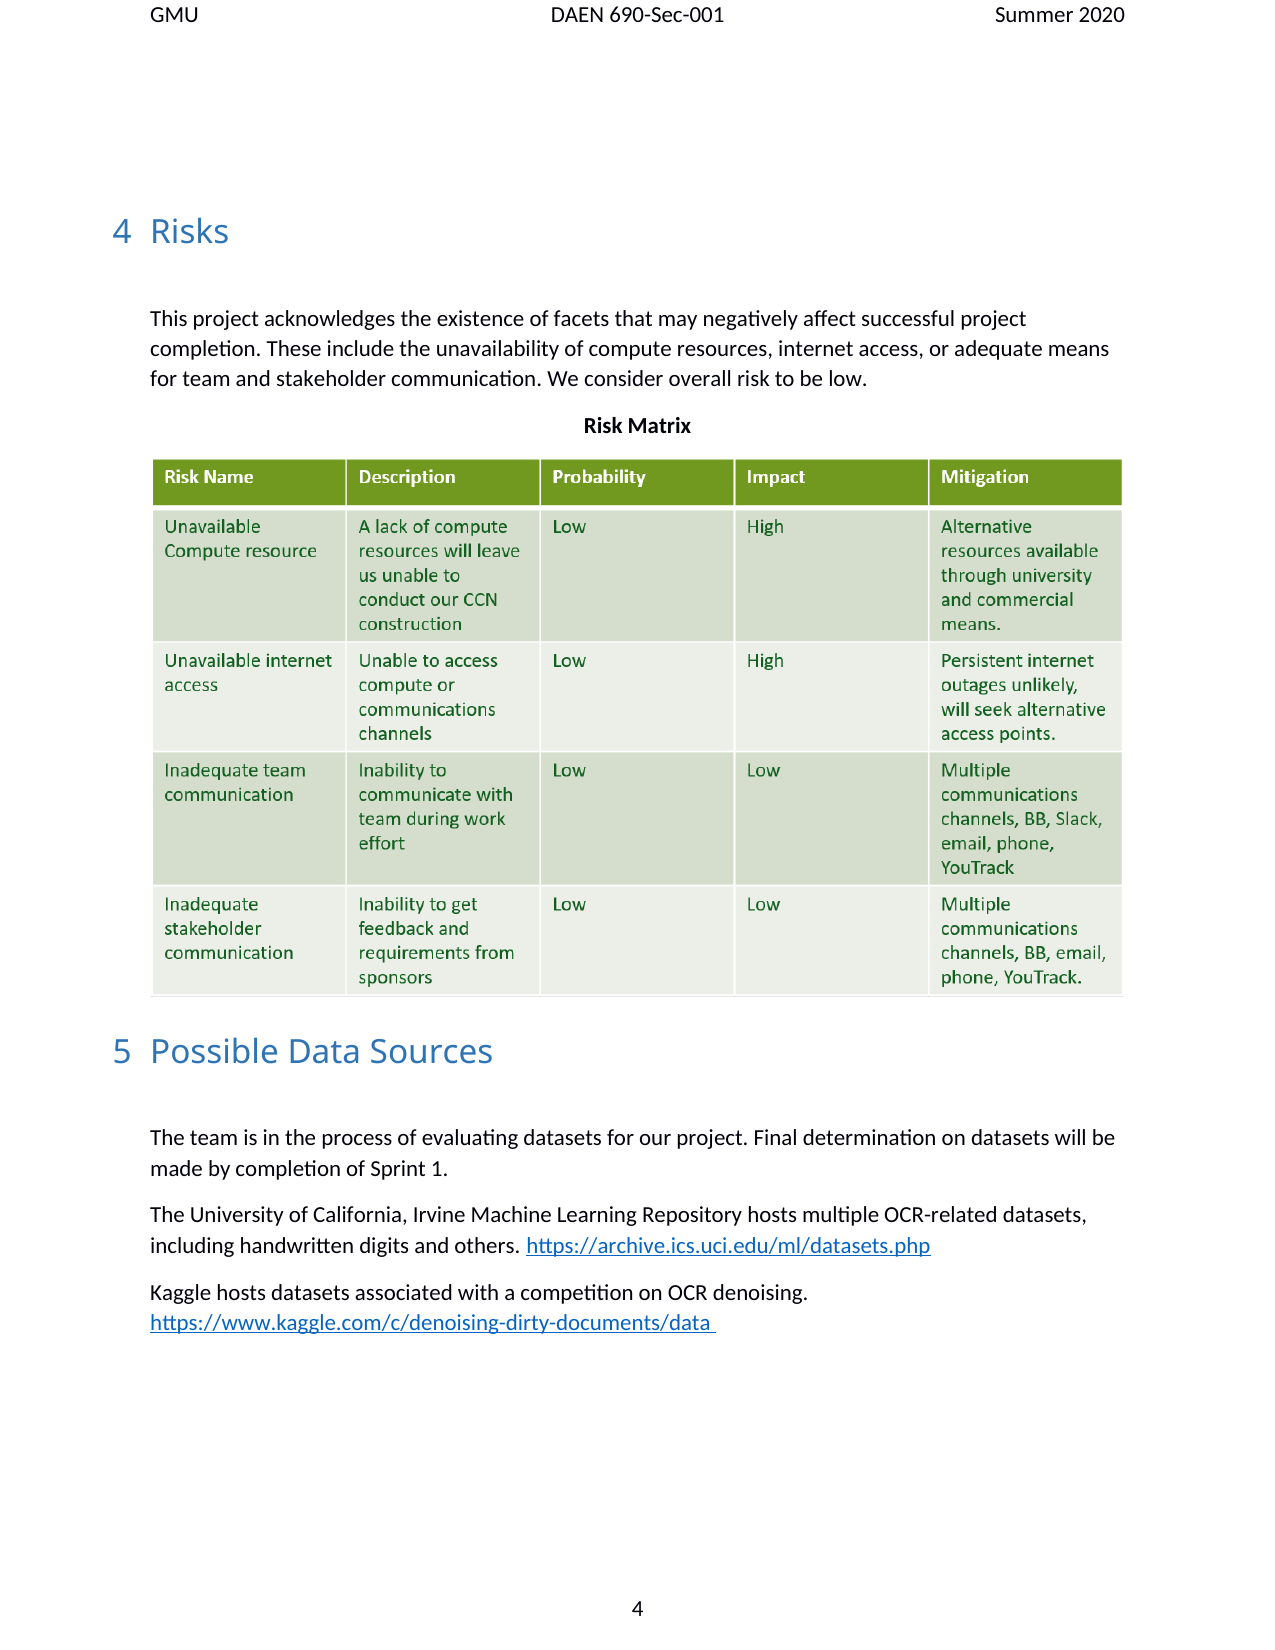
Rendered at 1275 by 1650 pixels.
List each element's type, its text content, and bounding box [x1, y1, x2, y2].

text Risk Matrix [150, 411, 1125, 439]
picture [150, 457, 1125, 1001]
text The team is in the process of evaluating datasets for our project. Final determination on datasets will be made by completion of Sprint 1. [150, 1123, 1125, 1182]
subtitle Risks [112, 208, 1125, 253]
text Kaggle hosts datasets associated with a competition on OCR denoising. https://www.kaggle.com/c/denoising-dirty-documents/data [150, 1278, 1125, 1336]
text The University of California, Irvine Machine Learning Repository hosts multiple OCR-related datasets, including handwritten digits and others. https://archive.ics.uci.edu/ml/datasets.php [150, 1201, 1125, 1259]
subtitle Possible Data Sources [112, 1028, 1125, 1073]
text This project acknowledges the existence of facets that may negatively affect successful project completion. These include the unavailability of compute resources, internet access, or adequate means for team and stakeholder communication. We consider overall risk to be low. [150, 304, 1125, 392]
